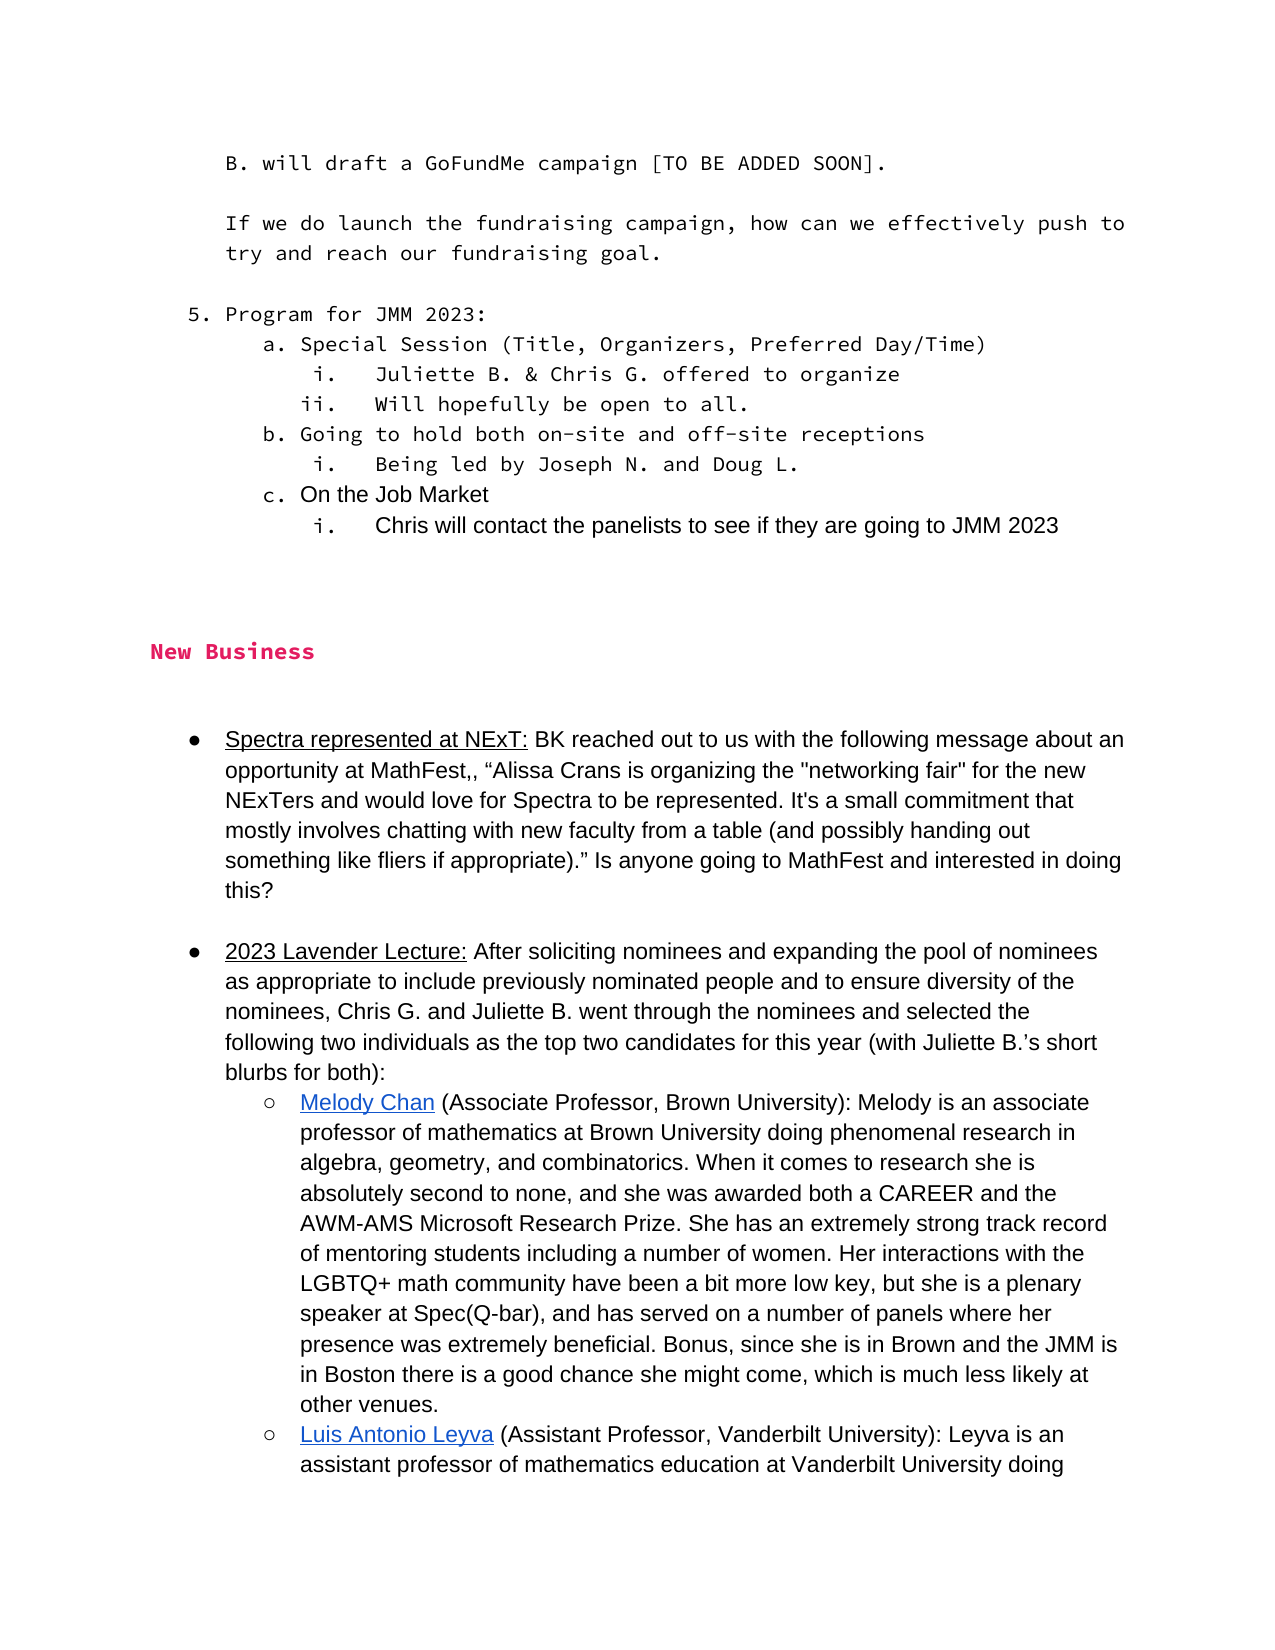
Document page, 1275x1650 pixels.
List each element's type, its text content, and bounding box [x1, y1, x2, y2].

list Being led by Joseph N. and Doug L. [337, 451, 1125, 477]
list Special Session (Title, Organizers, Preferred Day/Time) [262, 331, 1125, 357]
list On the Job Market [262, 481, 1125, 508]
list Will hopefully be open to all. [337, 391, 1125, 417]
list Chris will contact the panelists to see if they are going to JMM 2023 [337, 512, 1125, 600]
list Juliette B. & Chris G. offered to organize [337, 361, 1125, 387]
list Program for JMM 2023: [187, 301, 1125, 327]
list Spectra represented at NExT: BK reached out to us with the following message about an opportunity at MathFest,, “Alissa Crans is organizing the "networking fair" for the new NExTers and would love for Spectra to be represented. It's a small commitment that mostly involves chatting with new faculty from a table (and possibly handing out something like fliers if appropriate).” Is anyone going to MathFest and interested in doing this? [187, 726, 1125, 934]
list Melody Chan (Associate Professor, Brown University): Melody is an associate professor of mathematics at Brown University doing phenomenal research in algebra, geometry, and combinatorics. When it comes to research she is absolutely second to none, and she was awarded both a CAREER and the AWM-AMS Microsoft Research Prize. She has an extremely strong track record of mentoring students including a number of women. Her interactions with the LGBTQ+ math community have been a bit more low key, but she is a plenary speaker at Spec(Q-bar), and has served on a number of panels where her presence was extremely beneficial. Bonus, since she is in Brown and the JMM is in Boston there is a good chance she might come, which is much less likely at other venues. [262, 1089, 1125, 1417]
subtitle New Business [150, 637, 1125, 666]
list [262, 1421, 1125, 1478]
list 2023 Lavender Lecture: After soliciting nominees and expanding the pool of nominees as appropriate to include previously nominated people and to ensure diversity of the nominees, Chris G. and Juliette B. went through the nominees and selected the following two individuals as the top two candidates for this year (with Juliette B.’s short blurbs for both): [187, 938, 1125, 1085]
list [187, 150, 1125, 297]
list Going to hold both on-site and off-site receptions [262, 421, 1125, 447]
